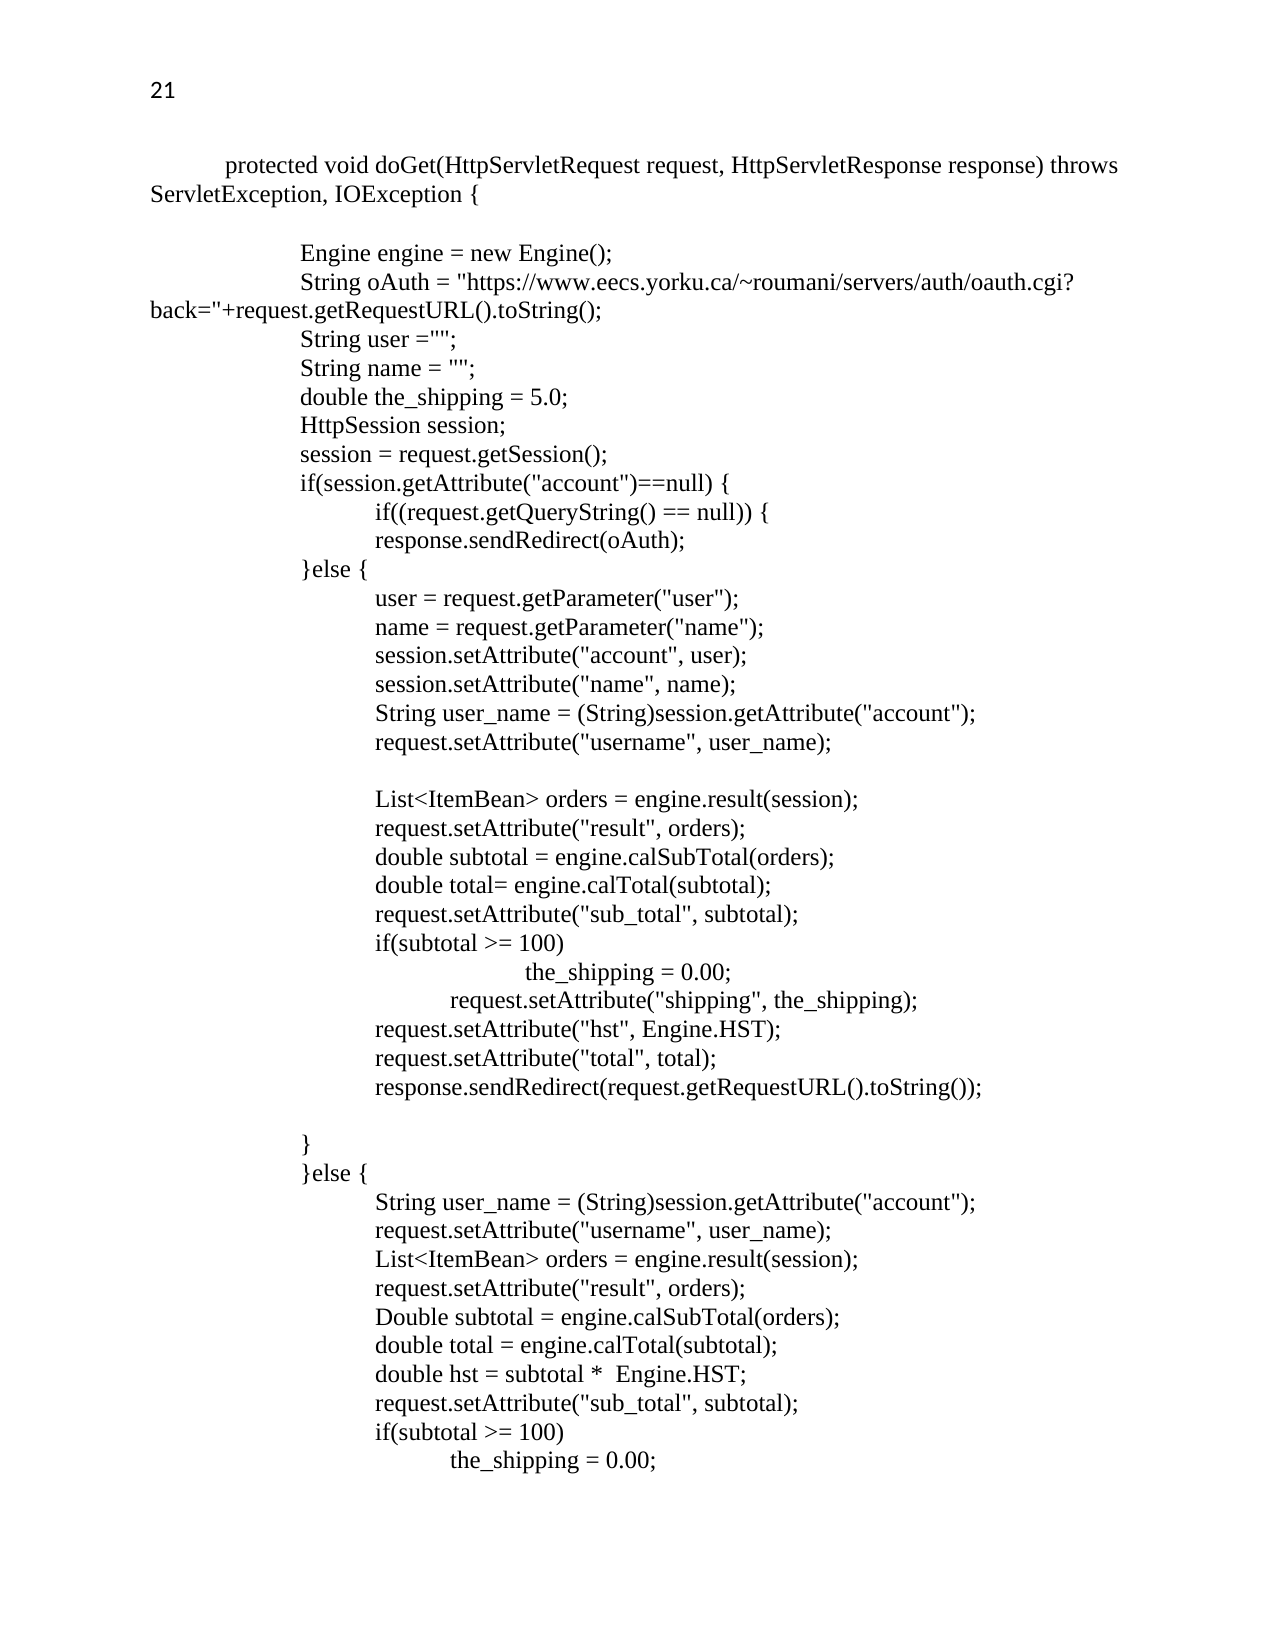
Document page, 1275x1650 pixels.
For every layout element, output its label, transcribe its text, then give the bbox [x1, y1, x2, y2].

text request.setAttribute("shipping", the_shipping); [150, 986, 1125, 1014]
text session.setAttribute("account", user); [150, 641, 1125, 669]
text double subtotal = engine.calSubTotal(orders); [150, 842, 1125, 871]
text String oAuth = "https://www.eecs.yorku.ca/~roumani/servers/auth/oauth.cgi?back="+request.getRequestURL().toString(); [150, 267, 1125, 324]
text String user =""; [150, 324, 1125, 353]
text response.sendRedirect(oAuth); [150, 526, 1125, 554]
text double total = engine.calTotal(subtotal); [150, 1331, 1125, 1359]
text if(session.getAttribute("account")==null) { [150, 468, 1125, 497]
text the_shipping = 0.00; [150, 957, 1125, 986]
text double total= engine.calTotal(subtotal); [150, 871, 1125, 899]
text Engine engine = new Engine(); [150, 238, 1125, 267]
text request.setAttribute("hst", Engine.HST); [150, 1014, 1125, 1043]
text request.setAttribute("result", orders); [150, 1273, 1125, 1302]
text request.setAttribute("username", user_name); [150, 727, 1125, 756]
text session.setAttribute("name", name); [150, 669, 1125, 698]
text name = request.getParameter("name"); [150, 612, 1125, 641]
text request.setAttribute("sub_total", subtotal); [150, 1388, 1125, 1417]
text the_shipping = 0.00; [150, 1446, 1125, 1474]
text request.setAttribute("sub_total", subtotal); [150, 899, 1125, 928]
text String name = ""; [150, 353, 1125, 382]
text }else { [150, 1158, 1125, 1187]
text List<ItemBean> orders = engine.result(session); [150, 1244, 1125, 1273]
text double the_shipping = 5.0; [150, 382, 1125, 411]
text double hst = subtotal * Engine.HST; [150, 1359, 1125, 1388]
text HttpSession session; [150, 411, 1125, 439]
text }else { [150, 554, 1125, 583]
text protected void doGet(HttpServletRequest request, HttpServletResponse response) throws ServletException, IOException { [150, 150, 1125, 207]
text response.sendRedirect(request.getRequestURL().toString()); [150, 1072, 1125, 1101]
text request.setAttribute("username", user_name); [150, 1216, 1125, 1244]
text session = request.getSession(); [150, 439, 1125, 468]
text String user_name = (String)session.getAttribute("account"); [150, 1187, 1125, 1216]
text Double subtotal = engine.calSubTotal(orders); [150, 1302, 1125, 1331]
text user = request.getParameter("user"); [150, 583, 1125, 612]
text String user_name = (String)session.getAttribute("account"); [150, 698, 1125, 727]
text if(subtotal >= 100) [150, 928, 1125, 957]
text if(subtotal >= 100) [150, 1417, 1125, 1446]
text if((request.getQueryString() == null)) { [150, 497, 1125, 526]
text List<ItemBean> orders = engine.result(session); [150, 784, 1125, 813]
text } [150, 1129, 1125, 1158]
text request.setAttribute("total", total); [150, 1043, 1125, 1072]
text request.setAttribute("result", orders); [150, 813, 1125, 842]
